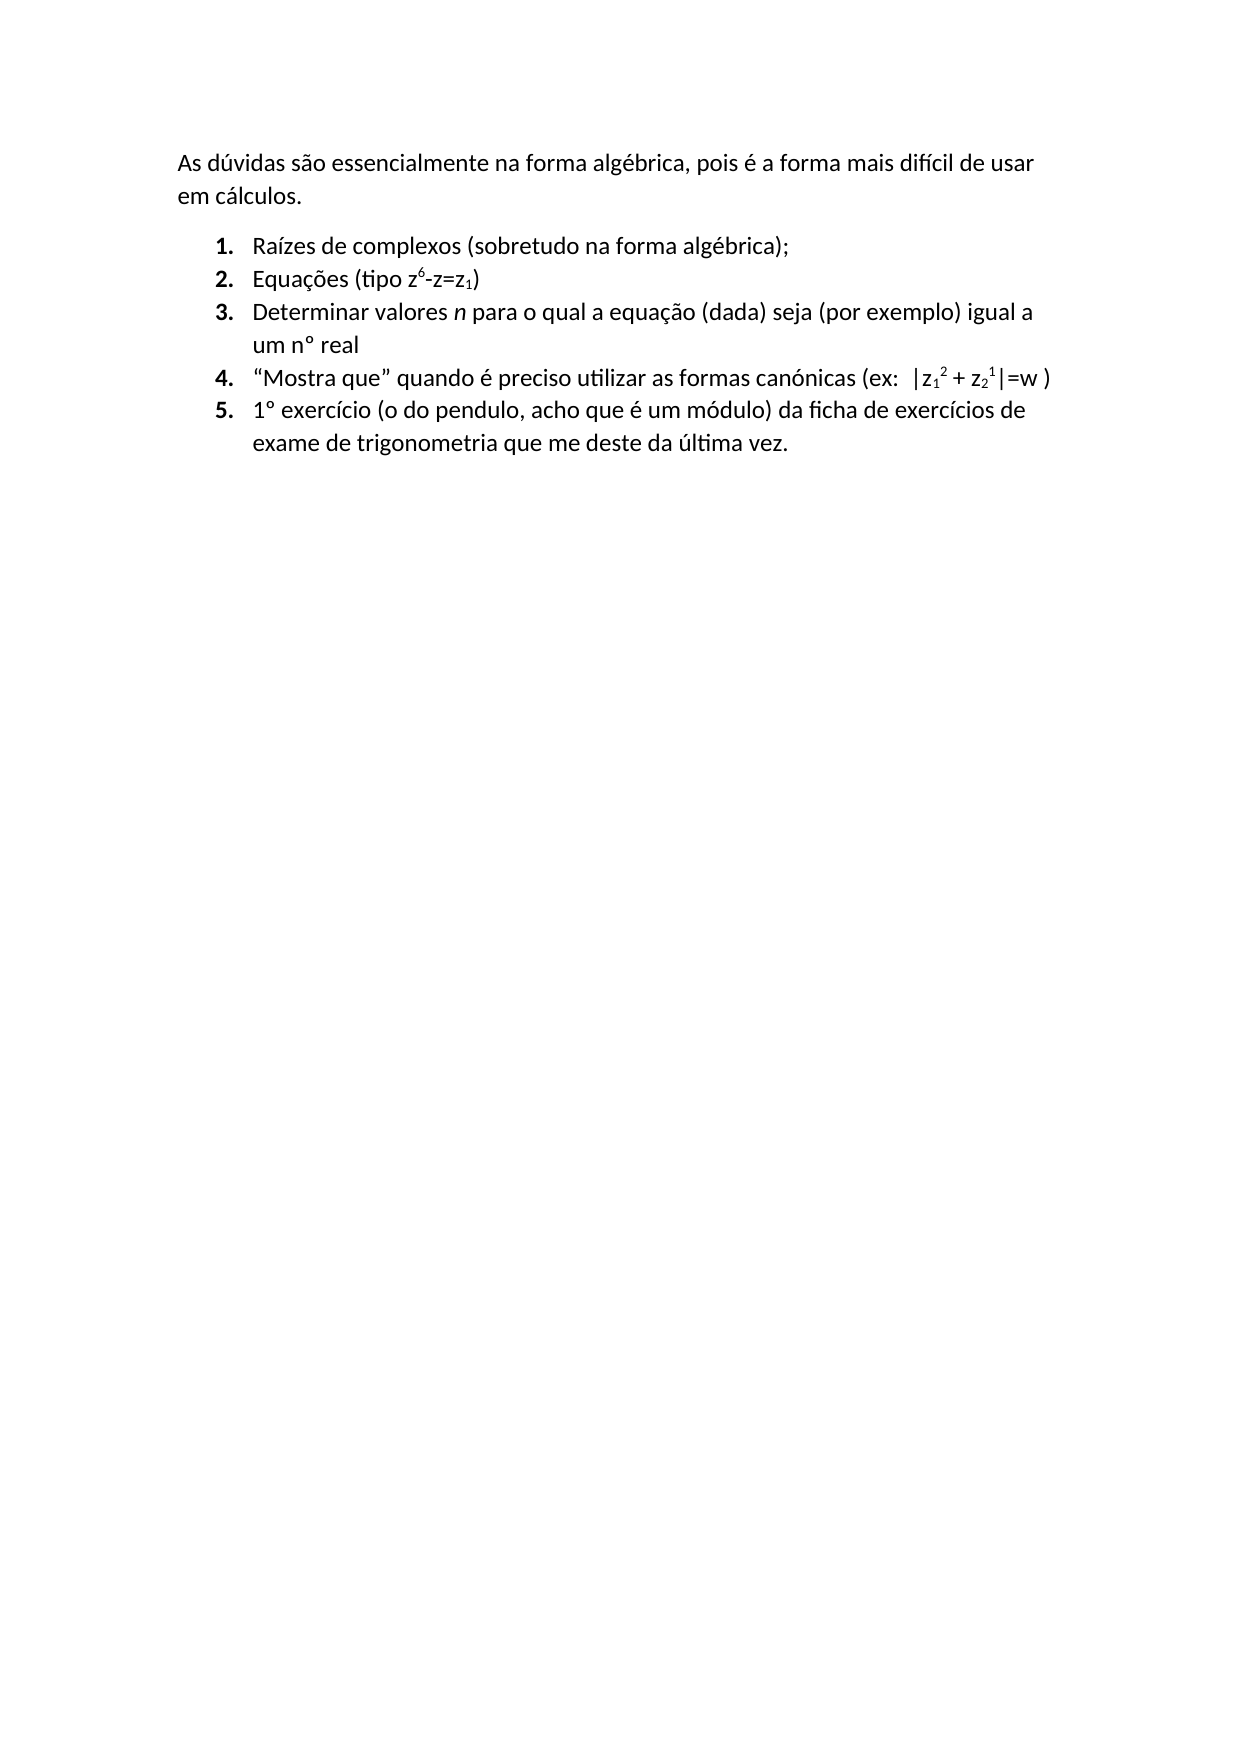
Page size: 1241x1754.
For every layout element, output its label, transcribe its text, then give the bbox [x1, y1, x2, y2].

list Equações (tipo z6-z=z1) [215, 263, 1063, 293]
list “Mostra que” quando é preciso utilizar as formas canónicas (ex: |z12 + z21|=w ) [215, 362, 1063, 392]
list 1º exercício (o do pendulo, acho que é um módulo) da ficha de exercícios de exame de trigonometria que me deste da última vez. [215, 395, 1063, 458]
text As dúvidas são essencialmente na forma algébrica, pois é a forma mais difícil de usar em cálculos. [177, 148, 1063, 211]
list Determinar valores n para o qual a equação (dada) seja (por exemplo) igual a um nº real [215, 296, 1063, 359]
list Raízes de complexos (sobretudo na forma algébrica); [215, 230, 1063, 261]
